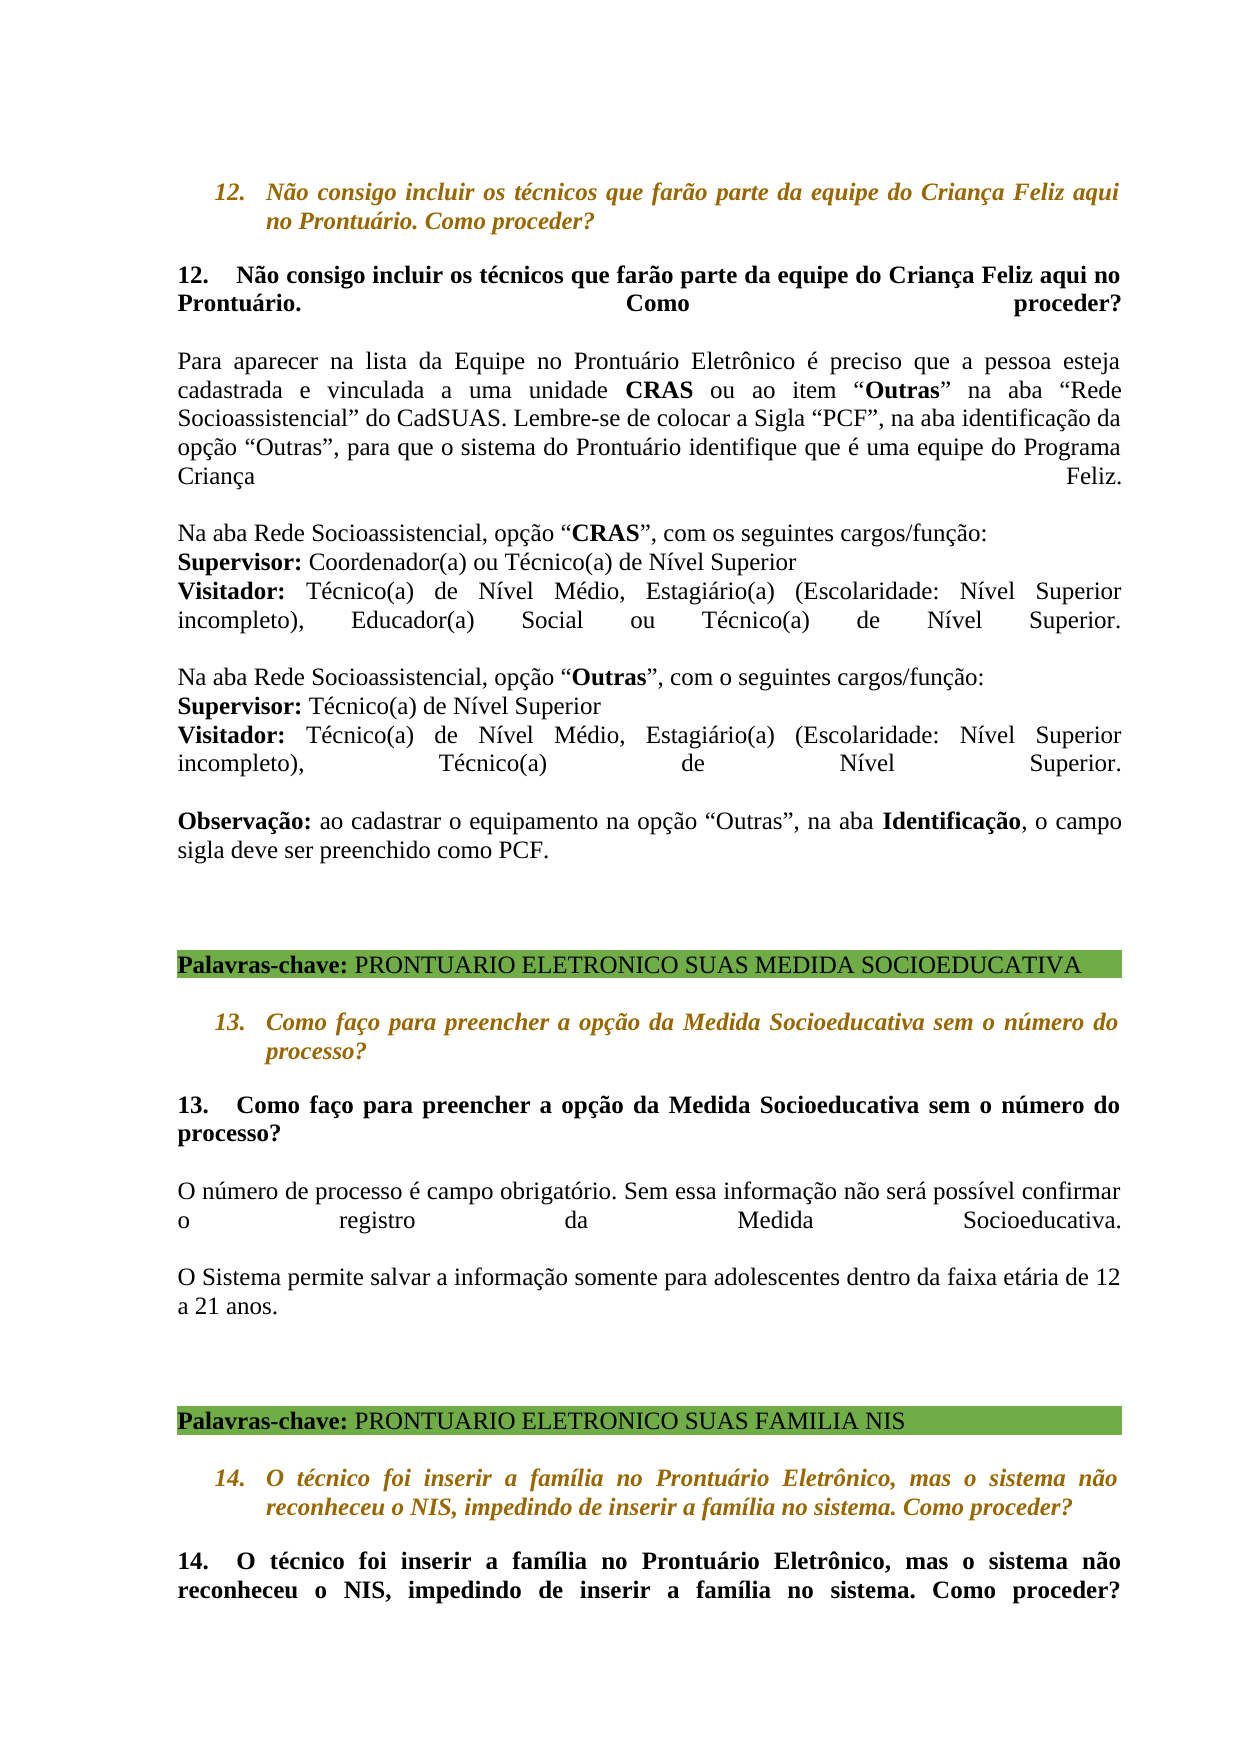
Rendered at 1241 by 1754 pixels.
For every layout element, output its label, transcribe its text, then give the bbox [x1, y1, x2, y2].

text Visitador: Técnico(a) de Nível Médio, Estagiário(a) (Escolaridade: Nível Superior incompleto), Educador(a) Social ou Técnico(a) de Nível Superior. Na aba Rede Socioassistencial, opção “Outras”, com o seguintes cargos/função: [177, 576, 1122, 691]
text Não consigo incluir os técnicos que farão parte da equipe do Criança Feliz aqui no Prontuário. Como proceder? [214, 177, 1122, 235]
text 12. Não consigo incluir os técnicos que farão parte da equipe do Criança Feliz aqui no Prontuário. Como proceder? Para aparecer na lista da Equipe no Prontuário Eletrônico é preciso que a pessoa esteja cadastrada e vinculada a uma unidade CRAS ou ao item “Outras” na aba “Rede Socioassistencial” do CadSUAS. Lembre-se de colocar a Sigla “PCF”, na aba identificação da opção “Outras”, para que o sistema do Prontuário identifique que é uma equipe do Programa Criança Feliz. Na aba Rede Socioassistencial, opção “CRAS”, com os seguintes cargos/função: [177, 260, 1122, 547]
text Visitador: Técnico(a) de Nível Médio, Estagiário(a) (Escolaridade: Nível Superior incompleto), Técnico(a) de Nível Superior. Observação: ao cadastrar o equipamento na opção “Outras”, na aba Identificação, o campo sigla deve ser preenchido como PCF. [177, 720, 1122, 863]
text O técnico foi inserir a família no Prontuário Eletrônico, mas o sistema não reconheceu o NIS, impedindo de inserir a família no sistema. Como proceder? [214, 1463, 1122, 1521]
text Como faço para preencher a opção da Medida Socioeducativa sem o número do processo? [214, 1007, 1122, 1065]
text Palavras-chave: PRONTUARIO ELETRONICO SUAS MEDIDA SOCIOEDUCATIVA [177, 950, 1122, 978]
text Supervisor: Técnico(a) de Nível Superior [177, 691, 1122, 720]
text Supervisor: Coordenador(a) ou Técnico(a) de Nível Superior [177, 547, 1122, 576]
text Palavras-chave: PRONTUARIO ELETRONICO SUAS FAMILIA NIS [177, 1406, 1122, 1435]
text 13. Como faço para preencher a opção da Medida Socioeducativa sem o número do processo? O número de processo é campo obrigatório. Sem essa informação não será possível confirmar o registro da Medida Socioeducativa. O Sistema permite salvar a informação somente para adolescentes dentro da faixa etária de 12 a 21 anos. [177, 1090, 1122, 1320]
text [177, 1546, 1122, 1632]
